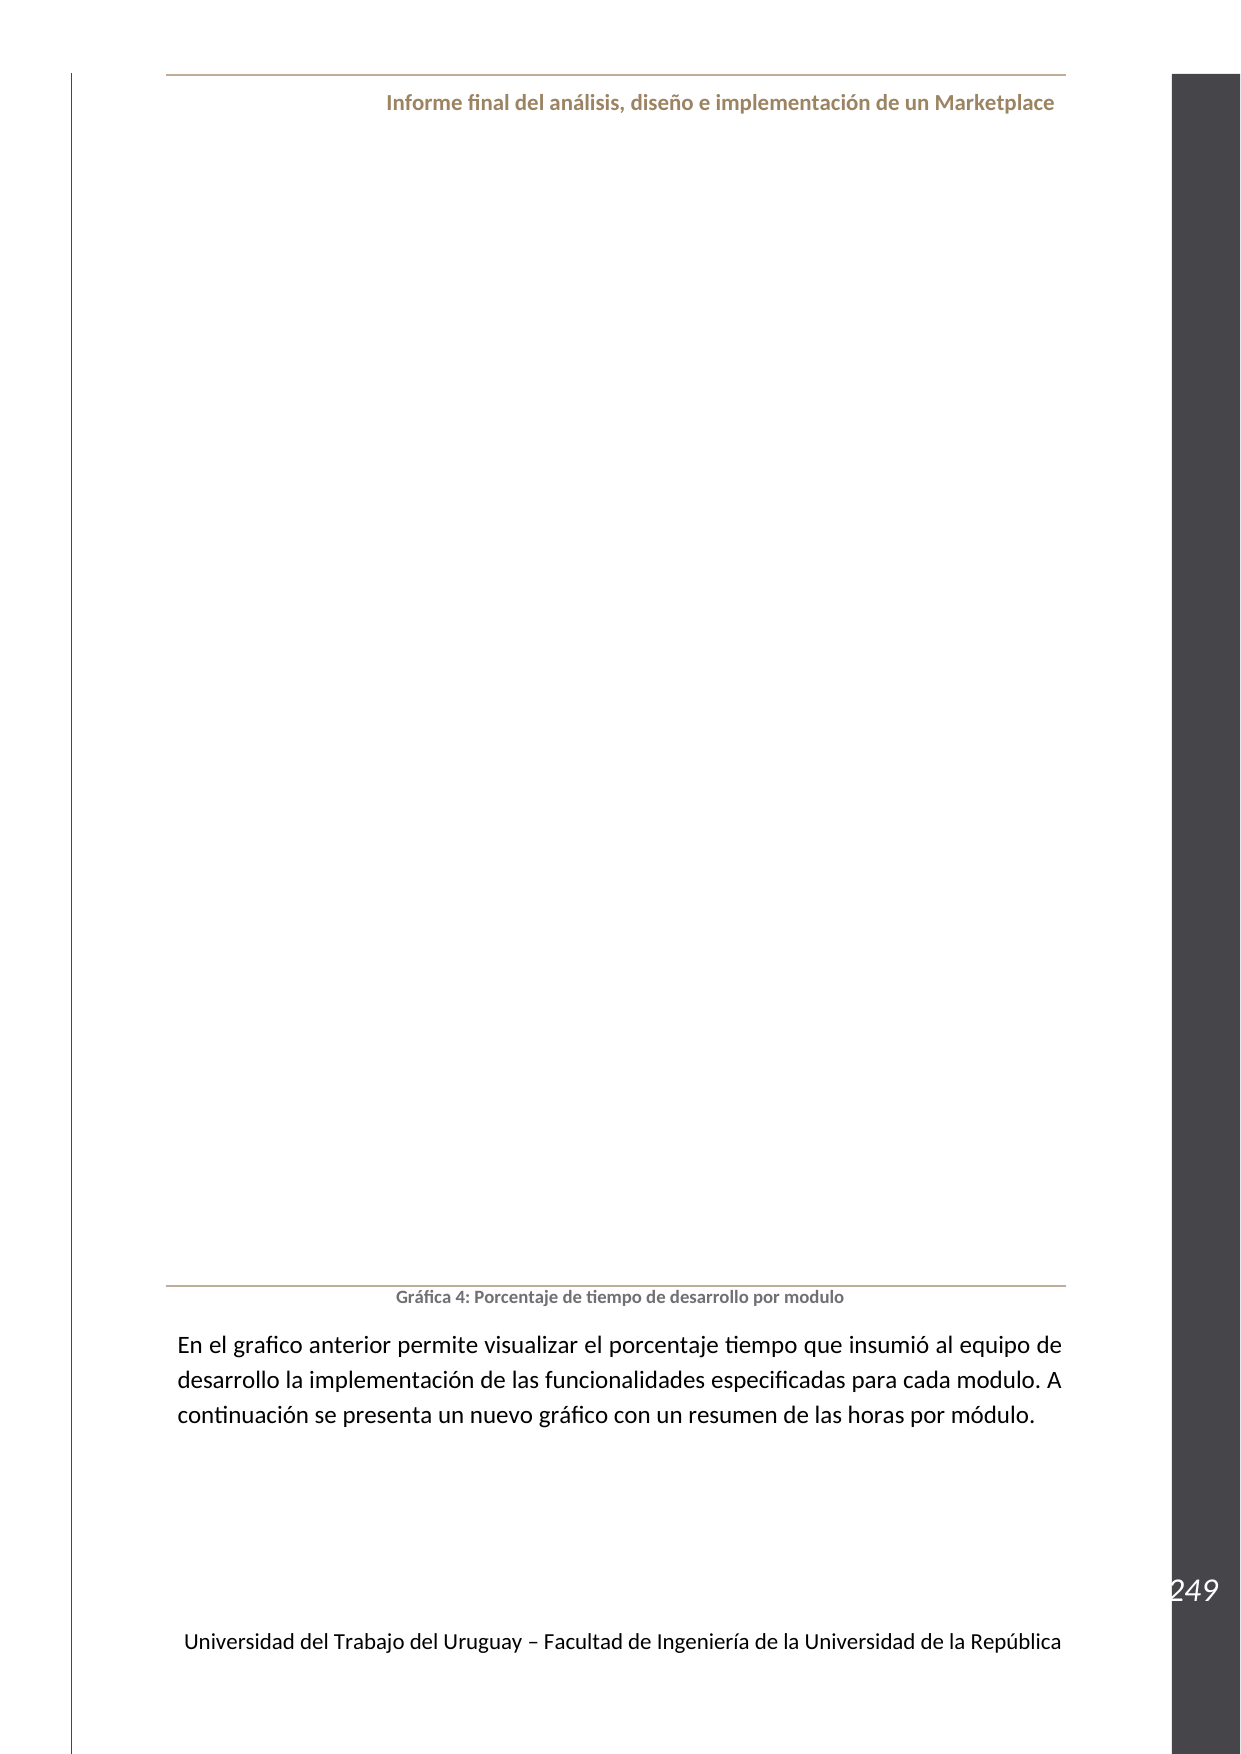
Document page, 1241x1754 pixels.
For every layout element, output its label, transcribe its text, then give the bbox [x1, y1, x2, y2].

text En el grafico anterior permite visualizar el porcentaje tiempo que insumió al equipo de desarrollo la implementación de las funcionalidades especificadas para cada modulo. A continuación se presenta un nuevo gráfico con un resumen de las horas por módulo. [177, 1329, 1063, 1429]
